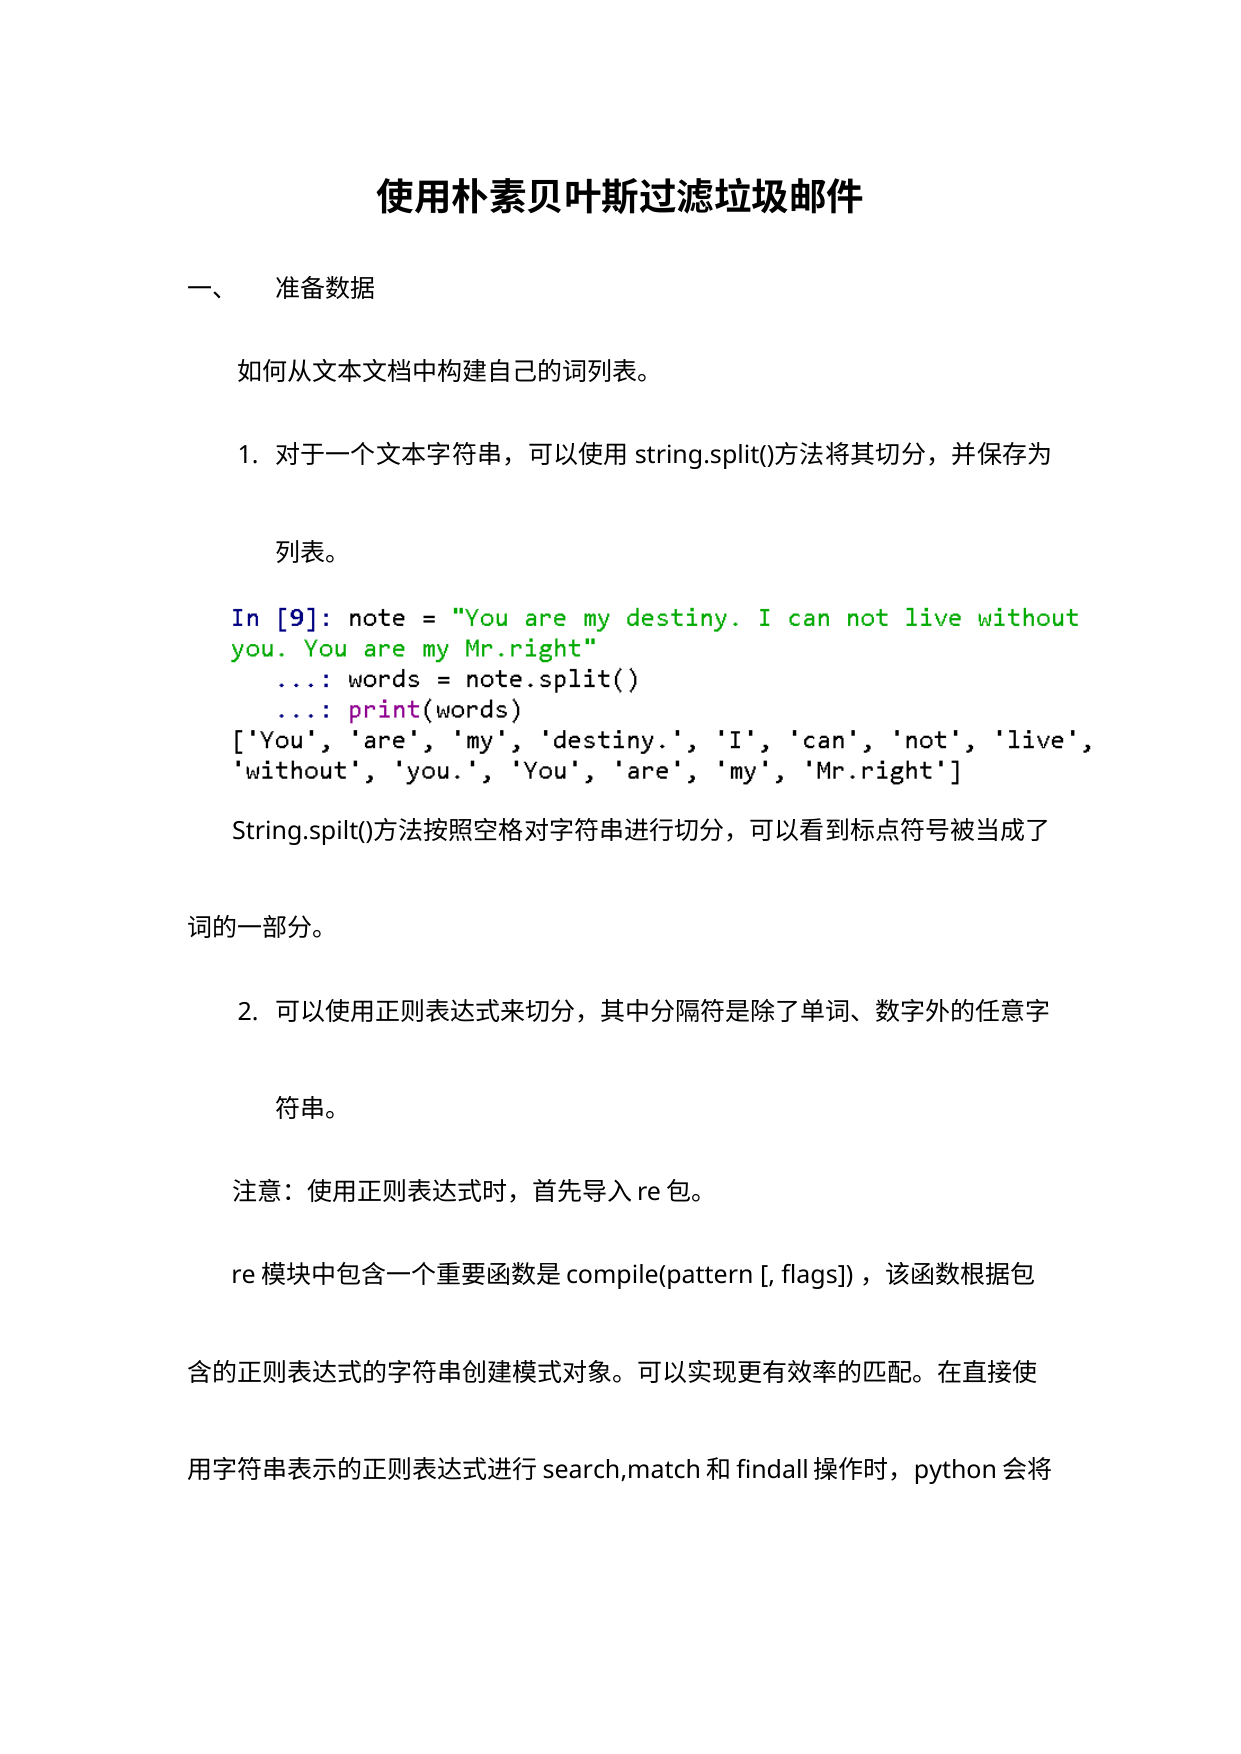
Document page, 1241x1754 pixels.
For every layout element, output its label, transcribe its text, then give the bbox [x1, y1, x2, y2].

list 准备数据 [187, 254, 1053, 319]
list 如何从文本文档中构建自己的词列表。 [237, 337, 1053, 402]
text 注意：使用正则表达式时，首先导入re包。 [187, 1157, 1053, 1222]
picture [231, 601, 1097, 789]
text 使用朴素贝叶斯过滤垃圾邮件 [187, 162, 1053, 227]
text String.spilt()方法按照空格对字符串进行切分，可以看到标点符号被当成了词的一部分。 [187, 796, 1053, 958]
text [187, 1240, 1053, 1500]
list 对于一个文本字符串，可以使用string.split()方法将其切分，并保存为列表。 [237, 420, 1053, 583]
list 可以使用正则表达式来切分，其中分隔符是除了单词、数字外的任意字符串。 [237, 977, 1053, 1139]
